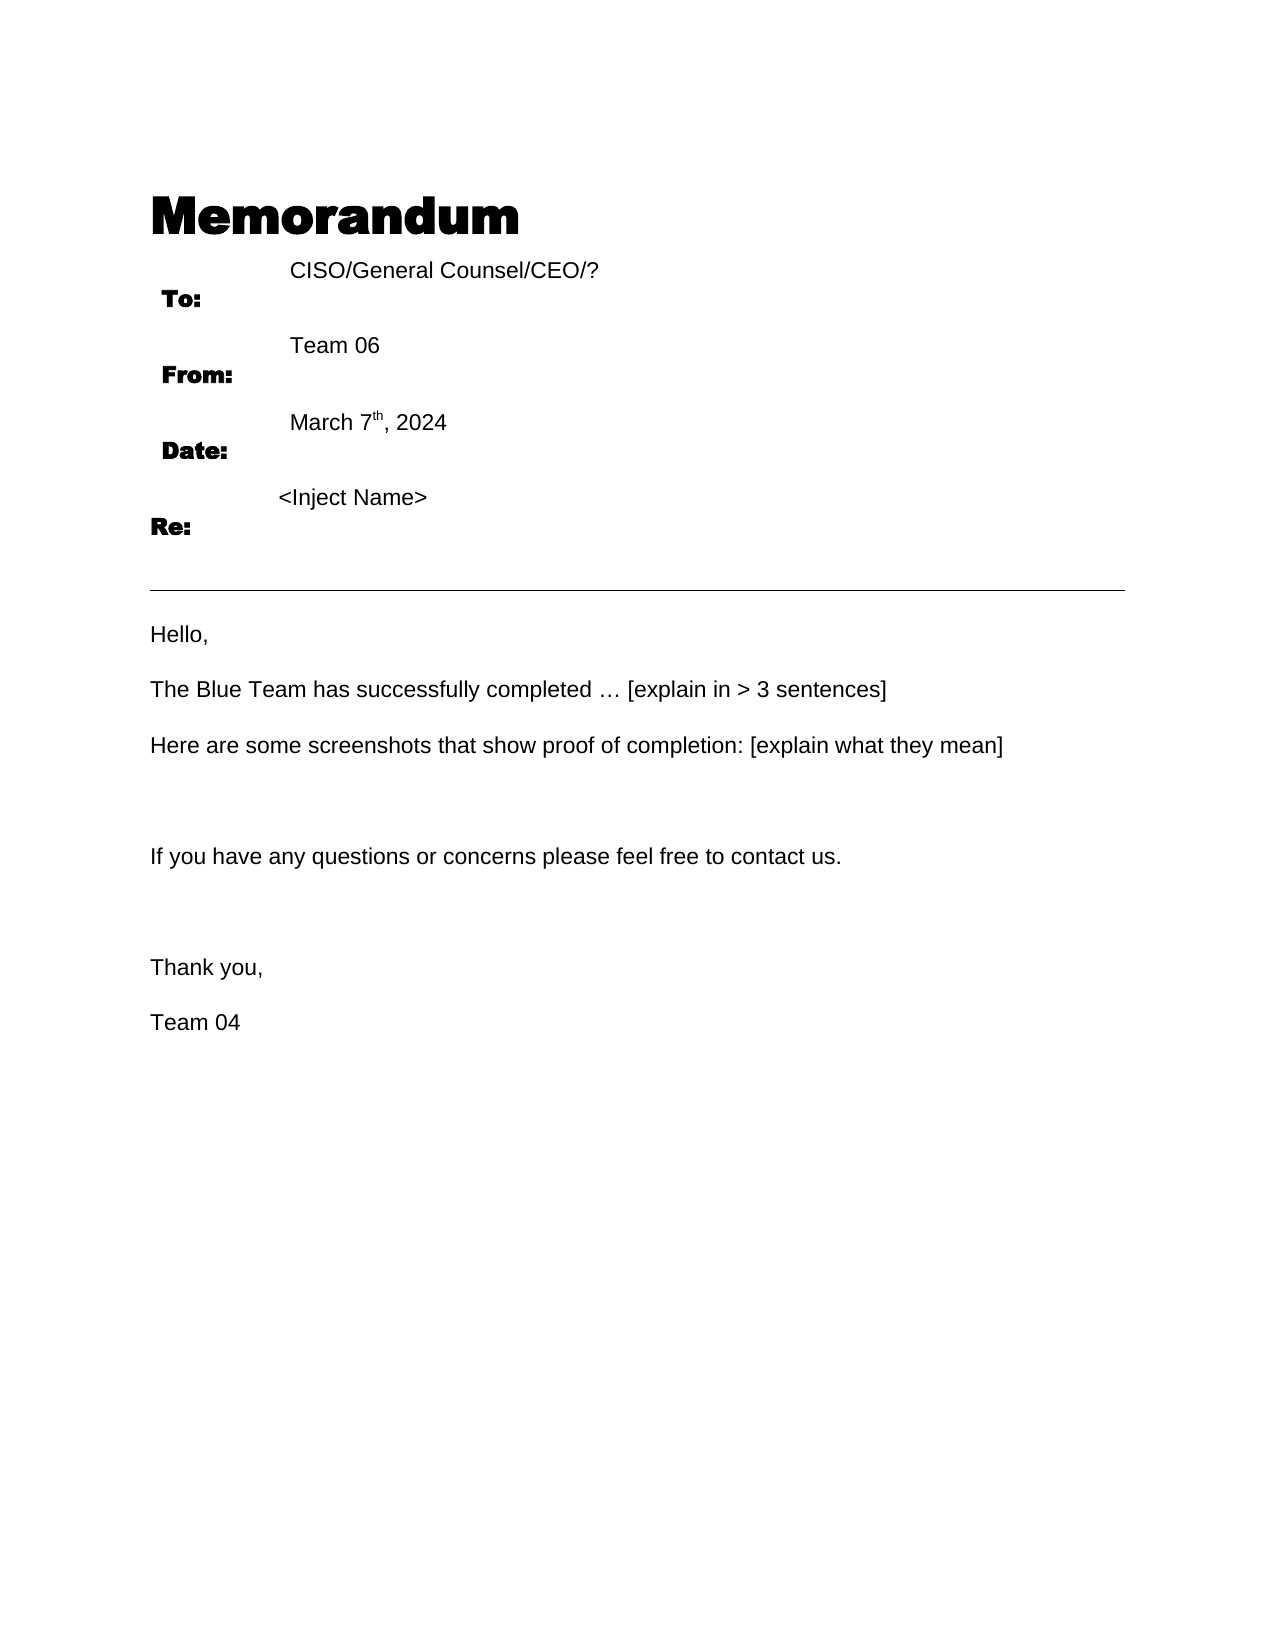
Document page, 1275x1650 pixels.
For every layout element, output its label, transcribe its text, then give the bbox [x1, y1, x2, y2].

text Here are some screenshots that show proof of completion: [explain what they mean] [150, 732, 1125, 758]
text Thank you, [150, 954, 1125, 980]
text If you have any questions or concerns please feel free to contact us. [150, 843, 1125, 869]
table_cell <Inject Name> [278, 484, 1125, 590]
table_cell From: [150, 333, 278, 408]
text The Blue Team has successfully completed … [explain in > 3 sentences] [150, 676, 1125, 702]
text Team 04 [150, 1009, 1125, 1036]
table_header CISO/General Counsel/CEO/? [278, 257, 1125, 332]
title Memorandum [150, 187, 1125, 244]
table_cell March 7th, 2024 [278, 409, 1125, 484]
table_cell Date: [150, 409, 278, 484]
table_cell Re: [150, 484, 278, 590]
table_header To: [150, 257, 278, 332]
table_cell Team 06 [278, 333, 1125, 408]
text Hello, [150, 621, 1125, 647]
